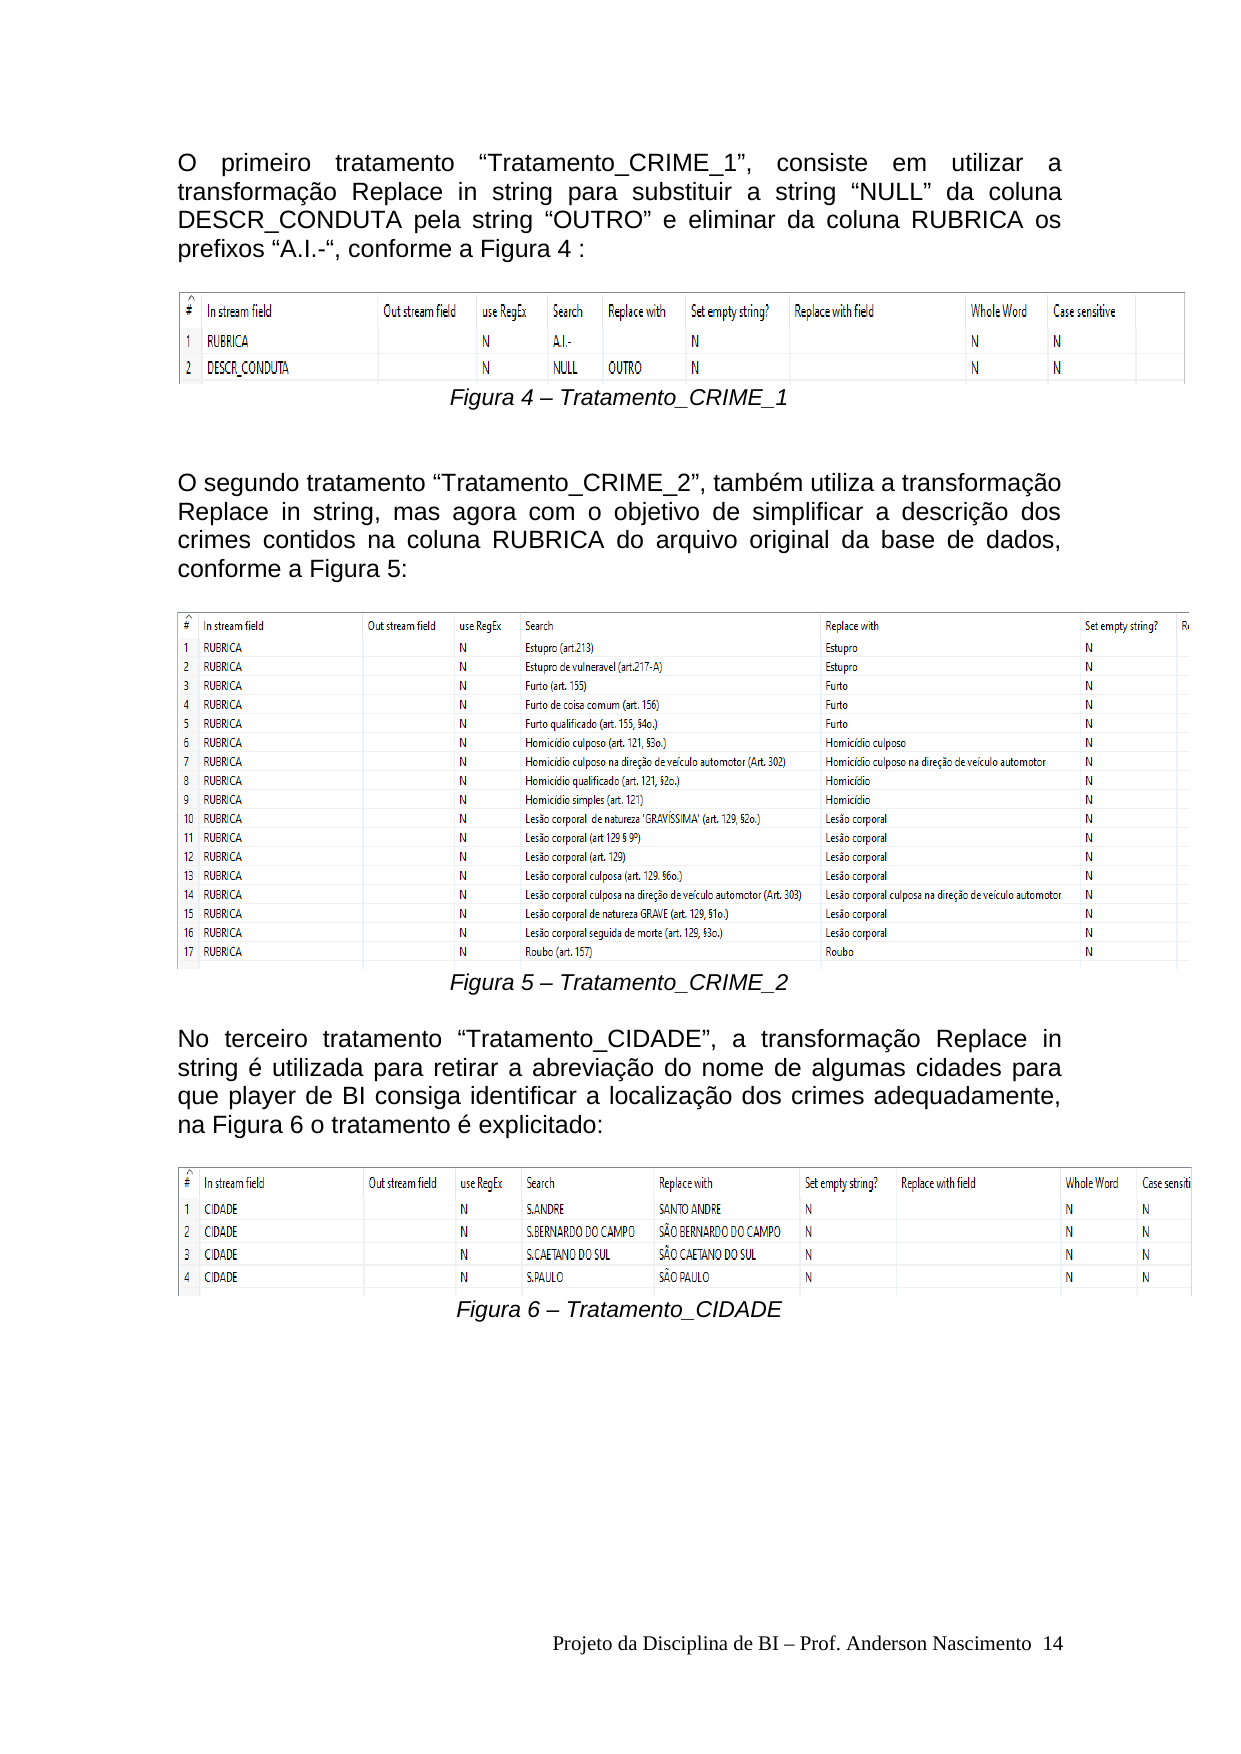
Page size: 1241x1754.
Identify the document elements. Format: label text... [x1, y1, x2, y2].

text Figura 6 – Tratamento_CIDADE [177, 1296, 1063, 1322]
text No terceiro tratamento “Tratamento_CIDADE”, a transformação Replace in string é utilizada para retirar a abreviação do nome de algumas cidades para que player de BI consiga identificar a localização dos crimes adequadamente, na Figura 6 o tratamento é explicitado: [177, 1024, 1063, 1139]
picture [177, 291, 1185, 384]
text Figura 4 – Tratamento_CRIME_1 [177, 384, 1063, 410]
picture [177, 1167, 1192, 1296]
picture [177, 611, 1189, 969]
text O segundo tratamento “Tratamento_CRIME_2”, também utiliza a transformação Replace in string, mas agora com o objetivo de simplificar a descrição dos crimes contidos na coluna RUBRICA do arquivo original da base de dados, conforme a Figura 5: [177, 468, 1063, 583]
text Figura 5 – Tratamento_CRIME_2 [177, 969, 1063, 995]
text O primeiro tratamento “Tratamento_CRIME_1”, consiste em utilizar a transformação Replace in string para substituir a string “NULL” da coluna DESCR_CONDUTA pela string “OUTRO” e eliminar da coluna RUBRICA os prefixos “A.I.-“, conforme a Figura 4 : [177, 148, 1063, 263]
